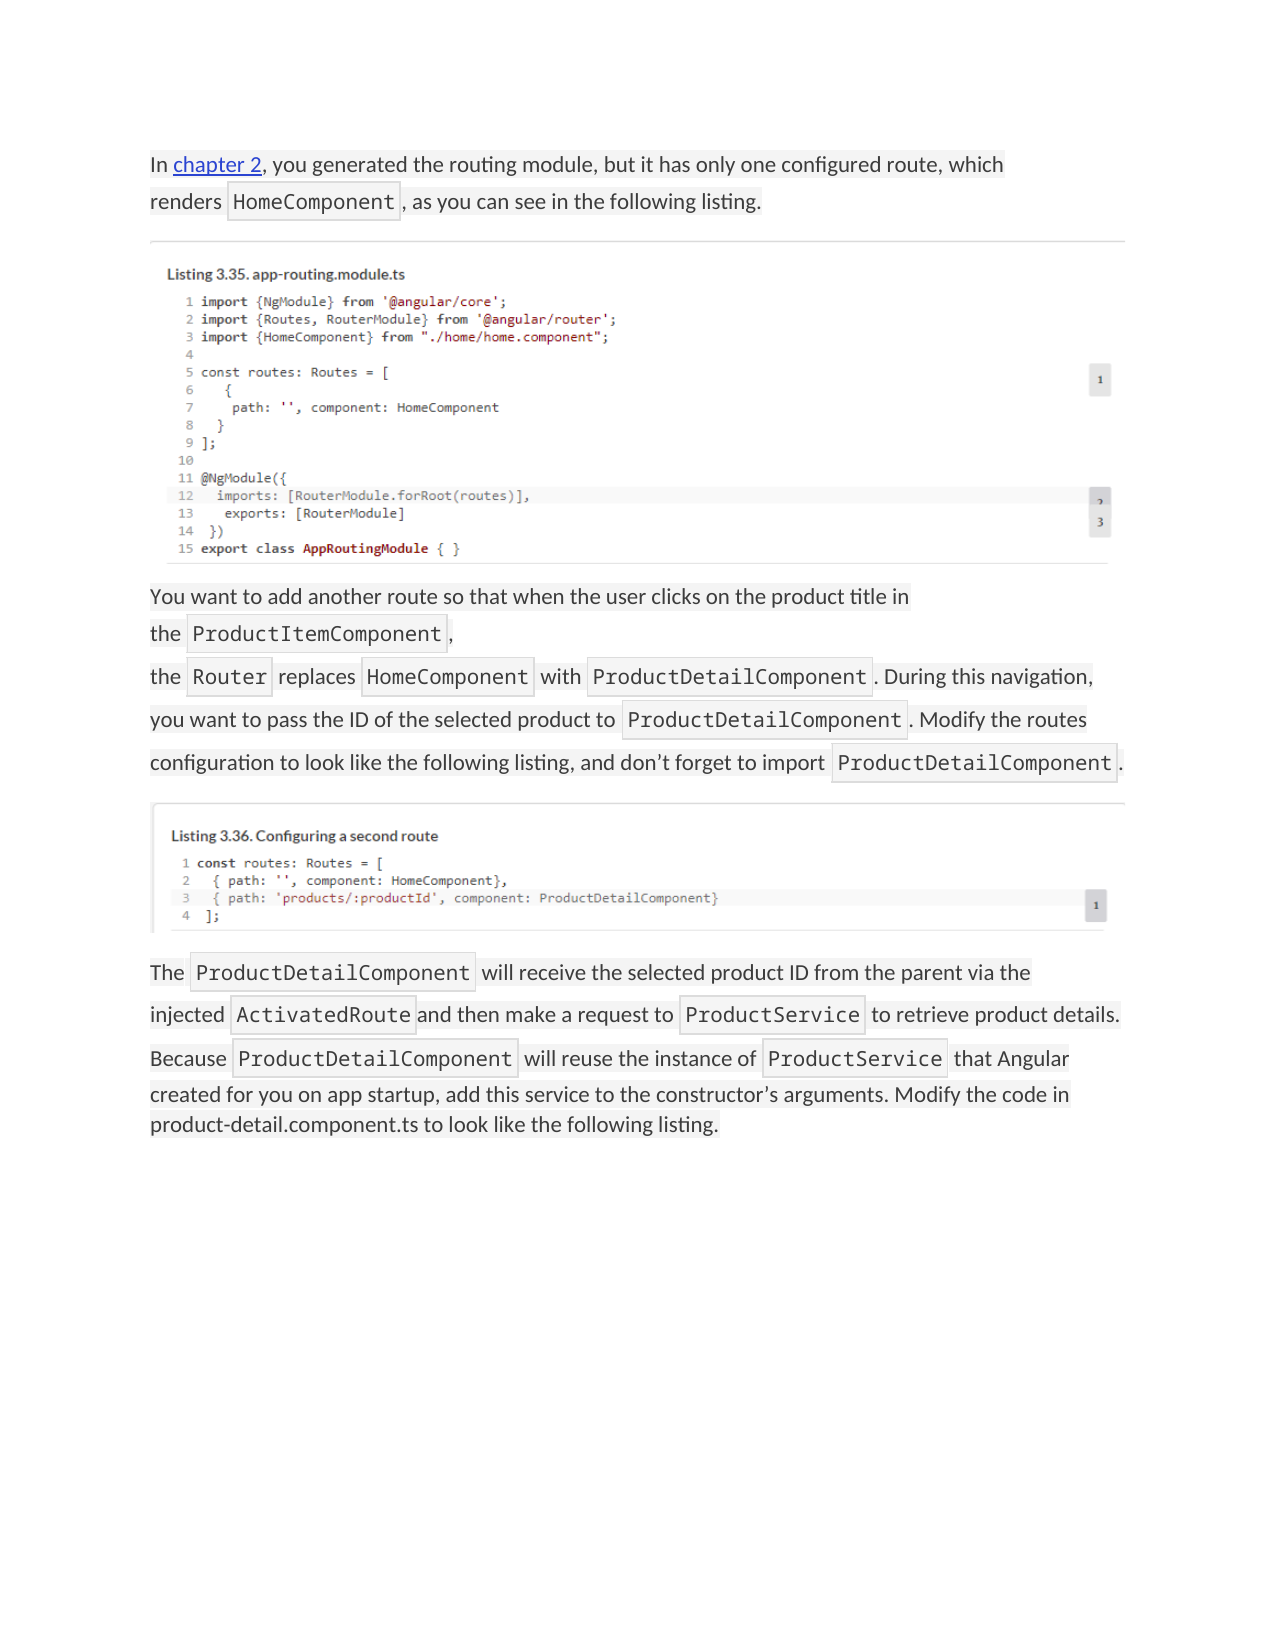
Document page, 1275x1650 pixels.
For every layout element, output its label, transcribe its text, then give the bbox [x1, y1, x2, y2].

text The ProductDetailComponent will receive the selected product ID from the parent via the injected ActivatedRouteand then make a request to ProductService to retrieve product details. Because ProductDetailComponent will reuse the instance of ProductService that Angular created for you on app startup, add this service to the constructor’s arguments. Modify the code in product-detail.component.ts to look like the following listing. [150, 952, 1125, 1138]
picture [150, 240, 1125, 564]
text In chapter 2, you generated the routing module, but it has only one configured route, which renders HomeComponent, as you can see in the following listing. [150, 150, 1125, 221]
picture [150, 802, 1125, 933]
text You want to add another route so that when the user clicks on the product title in the ProductItemComponent, the Router replaces HomeComponent with ProductDetailComponent. During this navigation, you want to pass the ID of the selected product to ProductDetailComponent. Modify the routes configuration to look like the following listing, and don’t forget to import ProductDetailComponent. [150, 582, 1125, 783]
